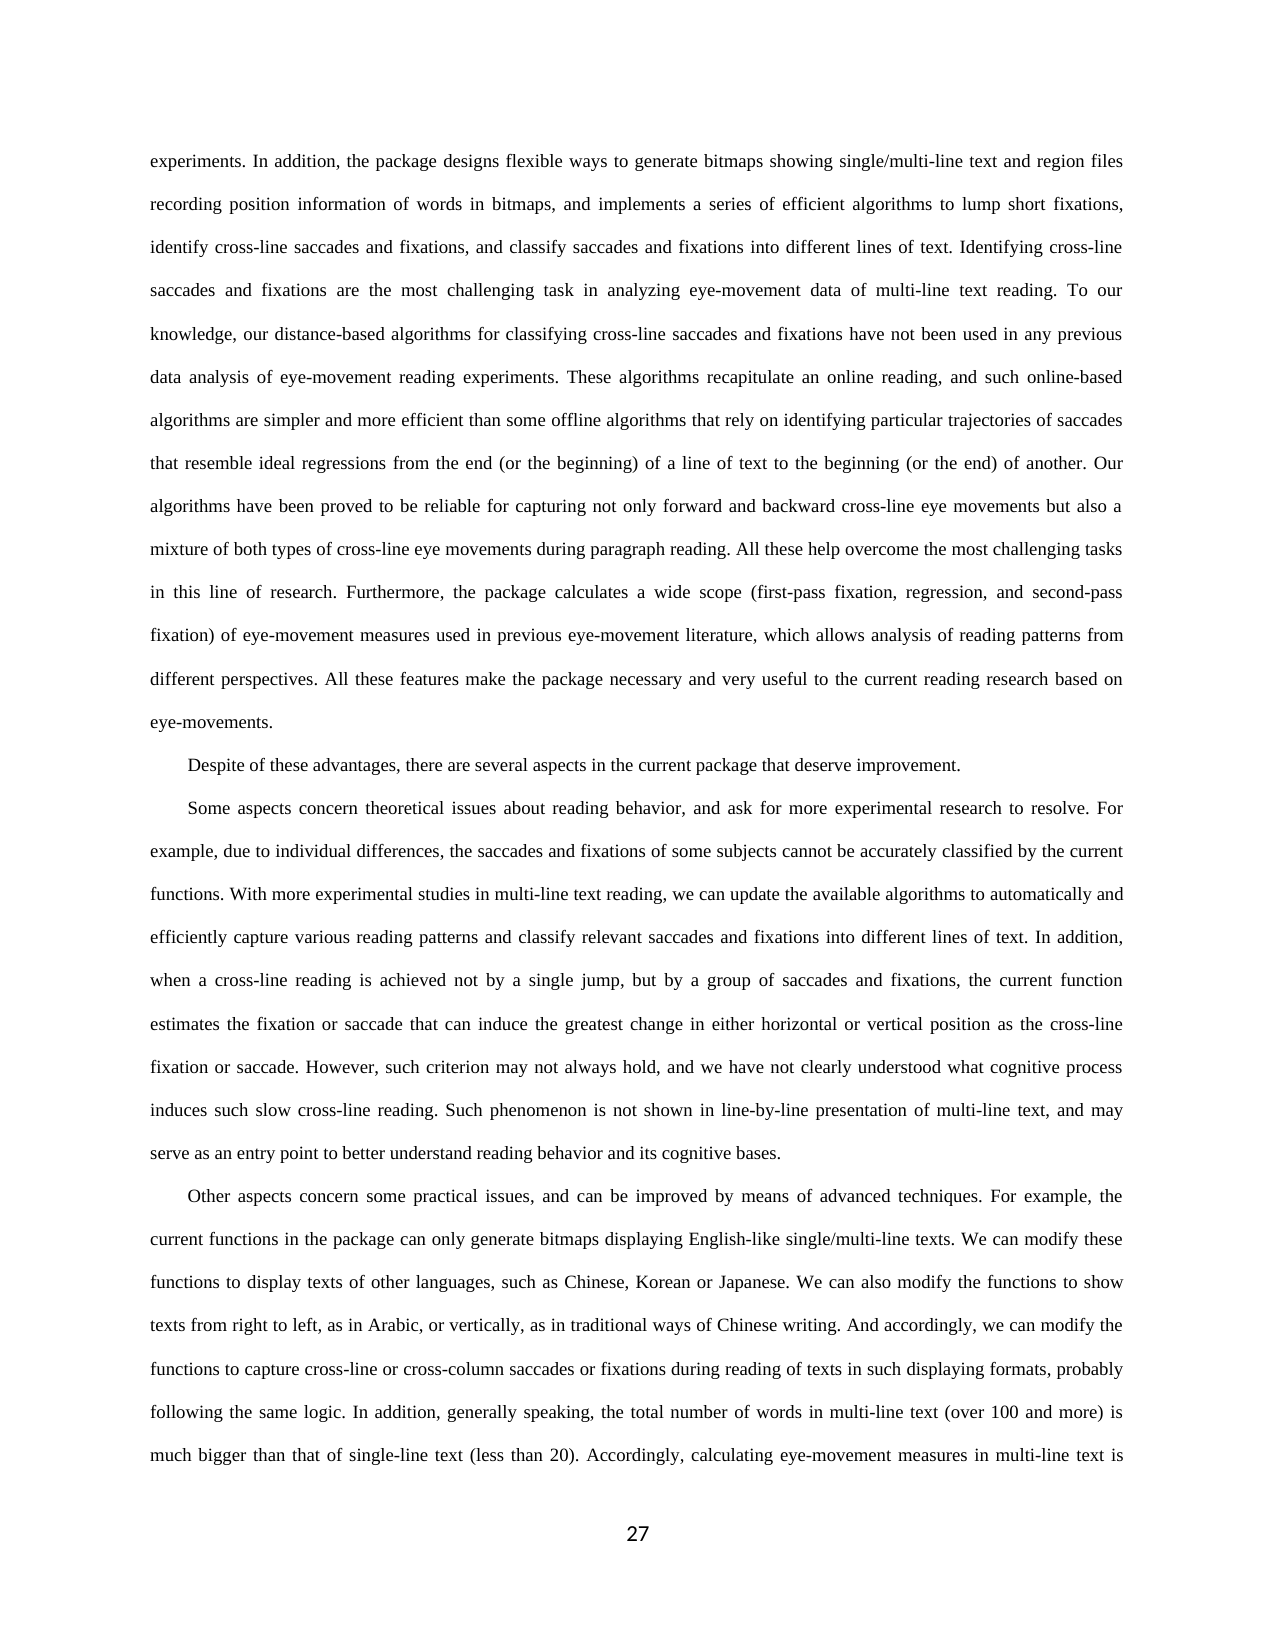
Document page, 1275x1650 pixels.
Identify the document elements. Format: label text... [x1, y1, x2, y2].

text Despite of these advantages, there are several aspects in the current package that deserve improvement. [150, 754, 1125, 775]
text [150, 1185, 1125, 1465]
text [150, 150, 1125, 732]
text Some aspects concern theoretical issues about reading behavior, and ask for more experimental research to resolve. For example, due to individual differences, the saccades and fixations of some subjects cannot be accurately classified by the current functions. With more experimental studies in multi-line text reading, we can update the available algorithms to automatically and efficiently capture various reading patterns and classify relevant saccades and fixations into different lines of text. In addition, when a cross-line reading is achieved not by a single jump, but by a group of saccades and fixations, the current function estimates the fixation or saccade that can induce the greatest change in either horizontal or vertical position as the cross-line fixation or saccade. However, such criterion may not always hold, and we have not clearly understood what cognitive process induces such slow cross-line reading. Such phenomenon is not shown in line-by-line presentation of multi-line text, and may serve as an entry point to better understand reading behavior and its cognitive bases. [150, 797, 1125, 1163]
